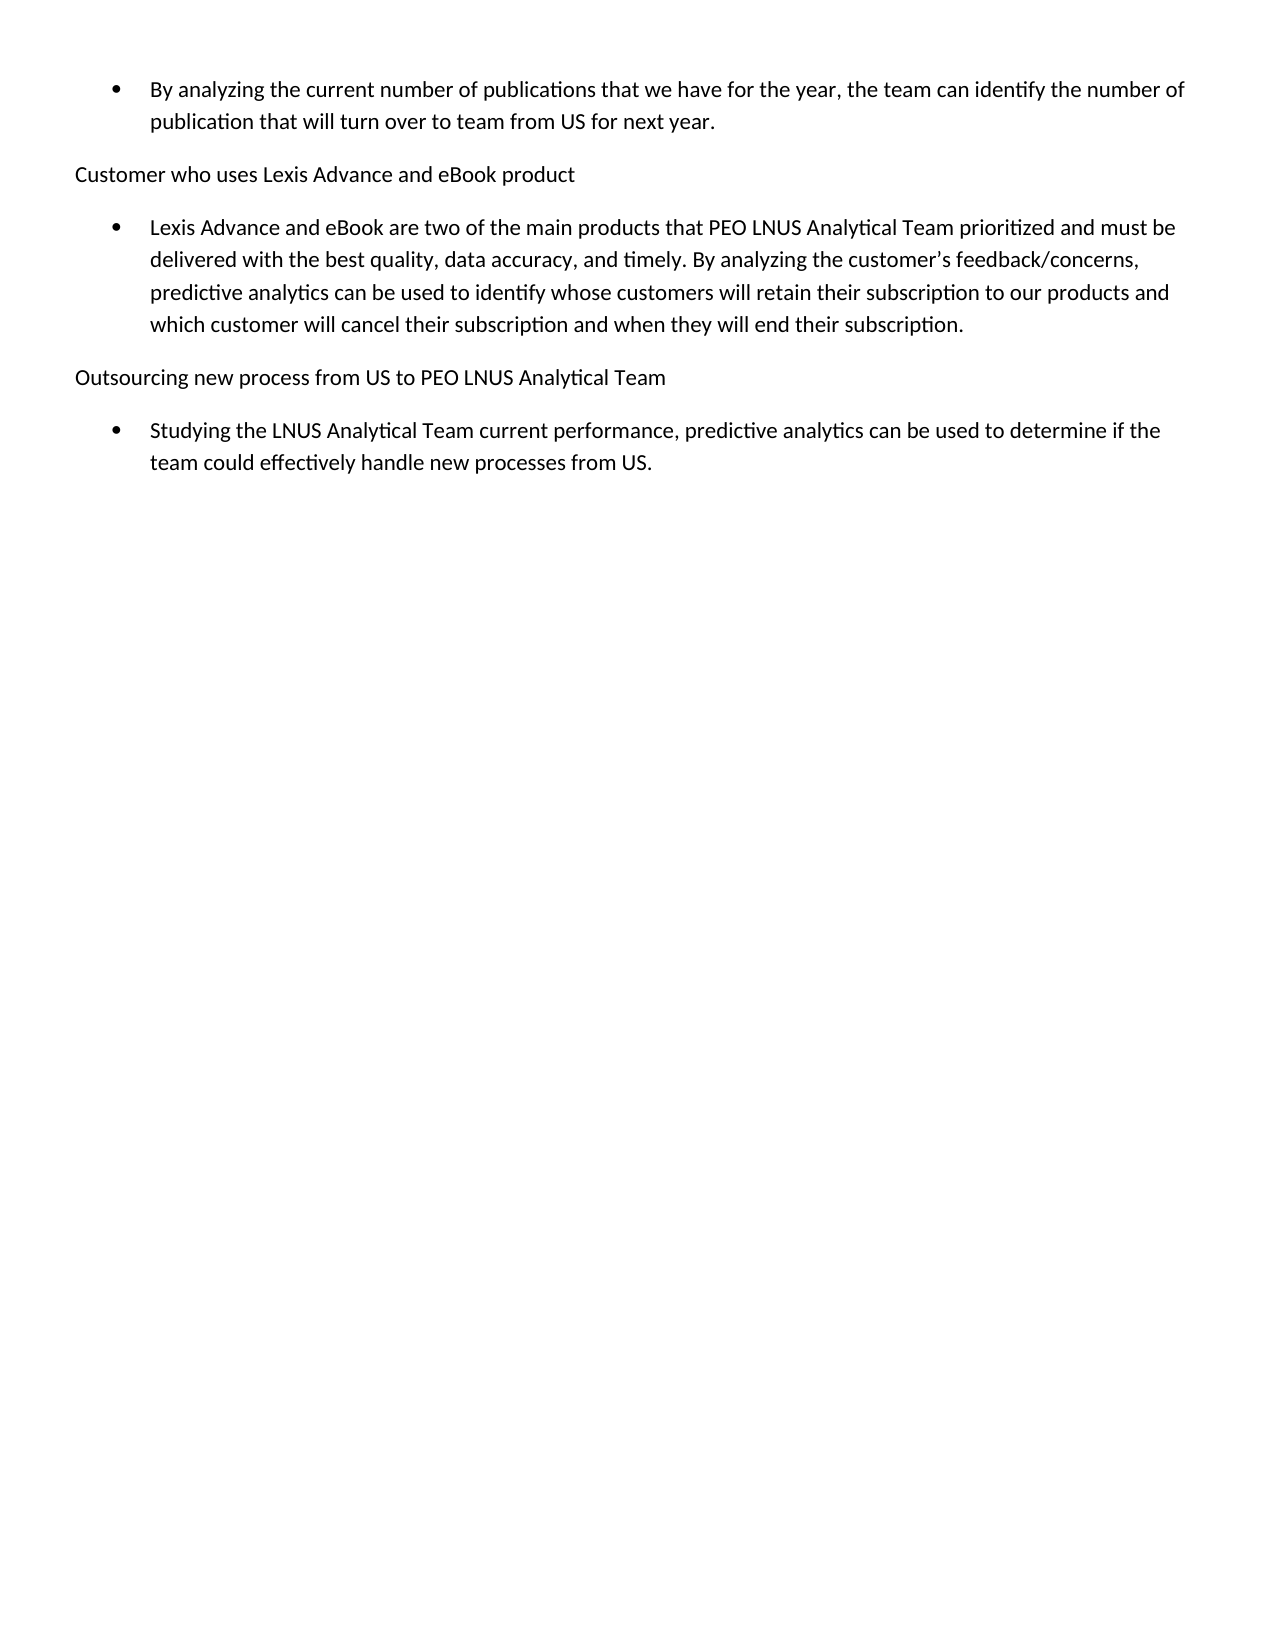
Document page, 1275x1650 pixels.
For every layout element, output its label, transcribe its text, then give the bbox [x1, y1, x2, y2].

text Outsourcing new process from US to PEO LNUS Analytical Team [75, 363, 1200, 391]
list By analyzing the current number of publications that we have for the year, the team can identify the number of publication that will turn over to team from US for next year. [112, 75, 1200, 135]
text Customer who uses Lexis Advance and eBook product [75, 160, 1200, 188]
list Studying the LNUS Analytical Team current performance, predictive analytics can be used to determine if the team could effectively handle new processes from US. [112, 416, 1200, 476]
list Lexis Advance and eBook are two of the main products that PEO LNUS Analytical Team prioritized and must be delivered with the best quality, data accuracy, and timely. By analyzing the customer’s feedback/concerns, predictive analytics can be used to identify whose customers will retain their subscription to our products and which customer will cancel their subscription and when they will end their subscription. [112, 213, 1200, 338]
